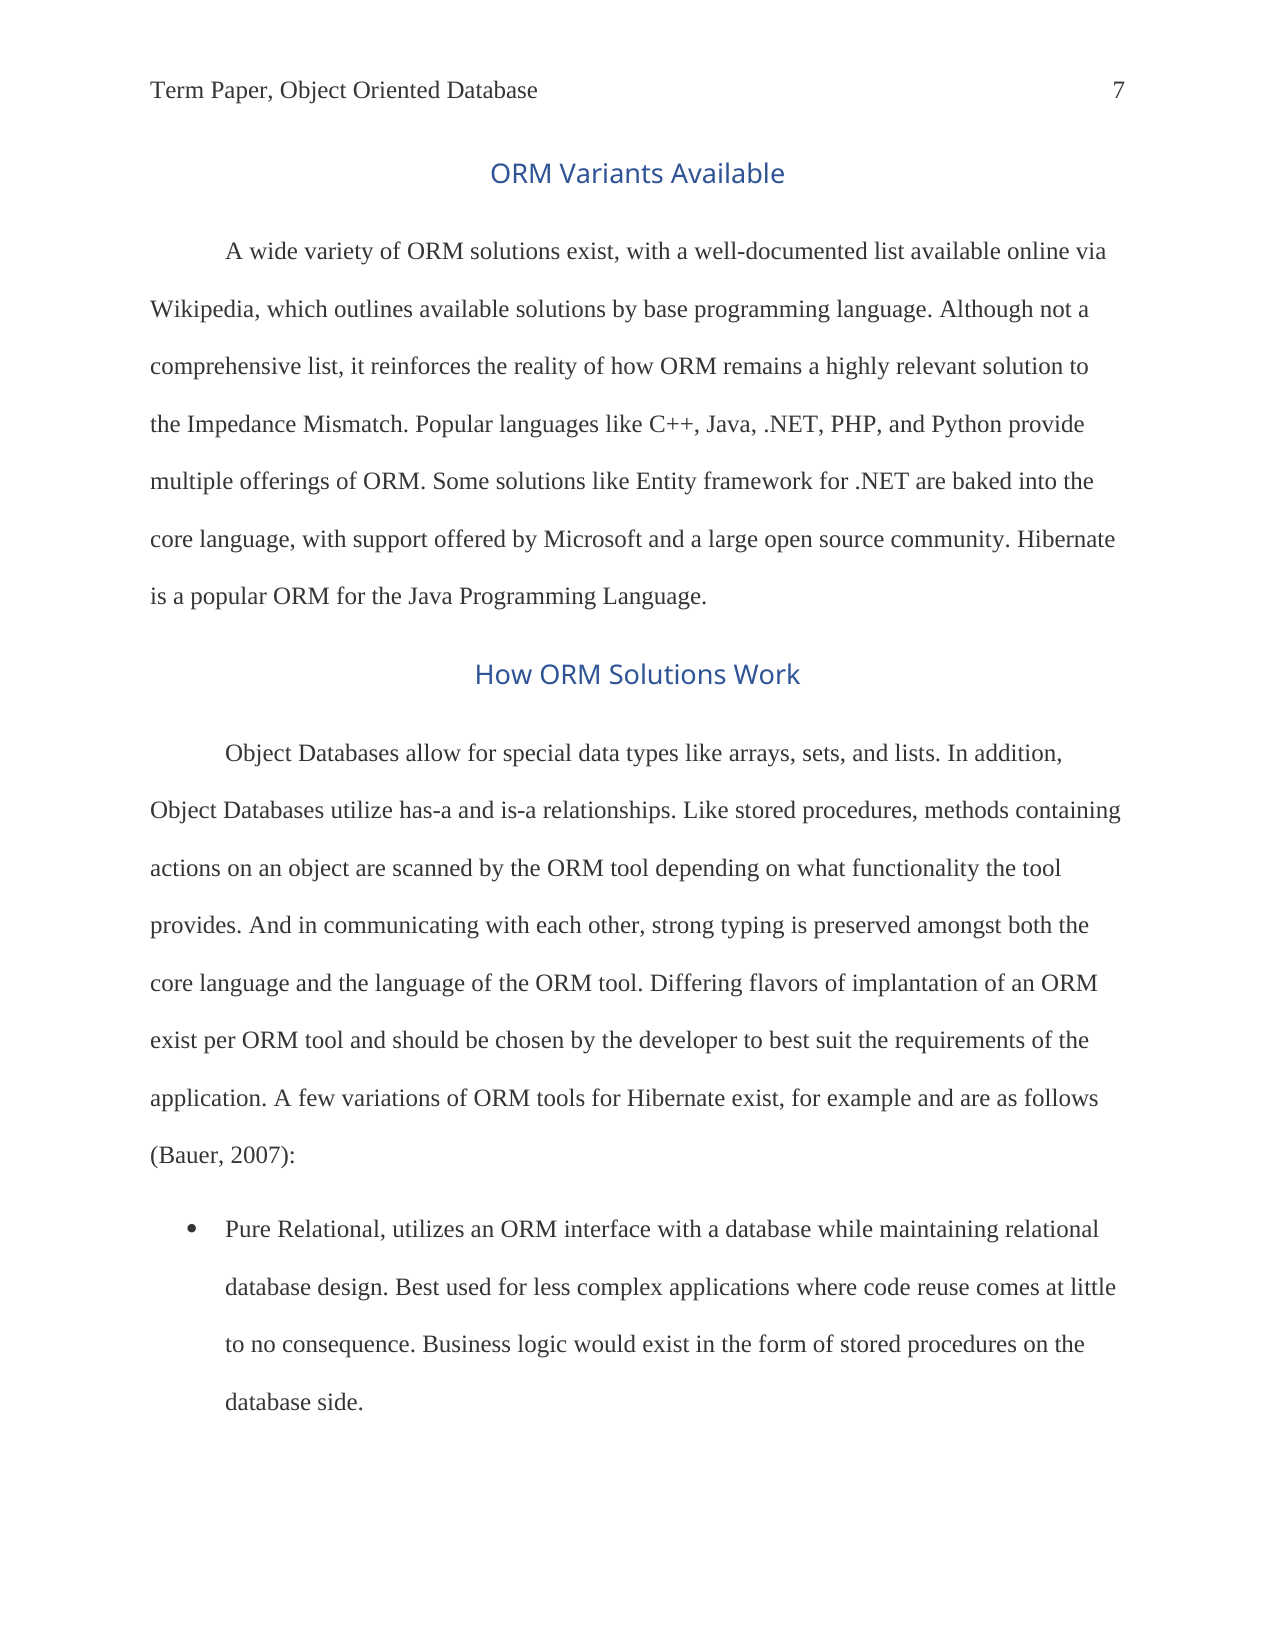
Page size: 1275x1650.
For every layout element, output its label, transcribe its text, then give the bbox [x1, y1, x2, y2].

text A wide variety of ORM solutions exist, with a well-documented list available online via Wikipedia, which outlines available solutions by base programming language. Although not a comprehensive list, it reinforces the reality of how ORM remains a highly relevant solution to the Impedance Mismatch. Popular languages like C++, Java, .NET, PHP, and Python provide multiple offerings of ORM. Some solutions like Entity framework for .NET are baked into the core language, with support offered by Microsoft and a large open source community. Hibernate is a popular ORM for the Java Programming Language. [150, 236, 1125, 610]
subtitle ORM Variants Available [150, 154, 1125, 191]
text Object Databases allow for special data types like arrays, sets, and lists. In addition, Object Databases utilize has-a and is-a relationships. Like stored procedures, methods containing actions on an object are scanned by the ORM tool depending on what functionality the tool provides. And in communicating with each other, strong typing is preserved amongst both the core language and the language of the ORM tool. Differing flavors of implantation of an ORM exist per ORM tool and should be chosen by the developer to best suit the requirements of the application. A few variations of ORM tools for Hibernate exist, for example and are as follows (Bauer, 2007): [150, 738, 1125, 1169]
subtitle How ORM Solutions Work [150, 656, 1125, 692]
list Pure Relational, utilizes an ORM interface with a database while maintaining relational database design. Best used for less complex applications where code reuse comes at little to no consequence. Business logic would exist in the form of stored procedures on the database side. [187, 1214, 1125, 1416]
